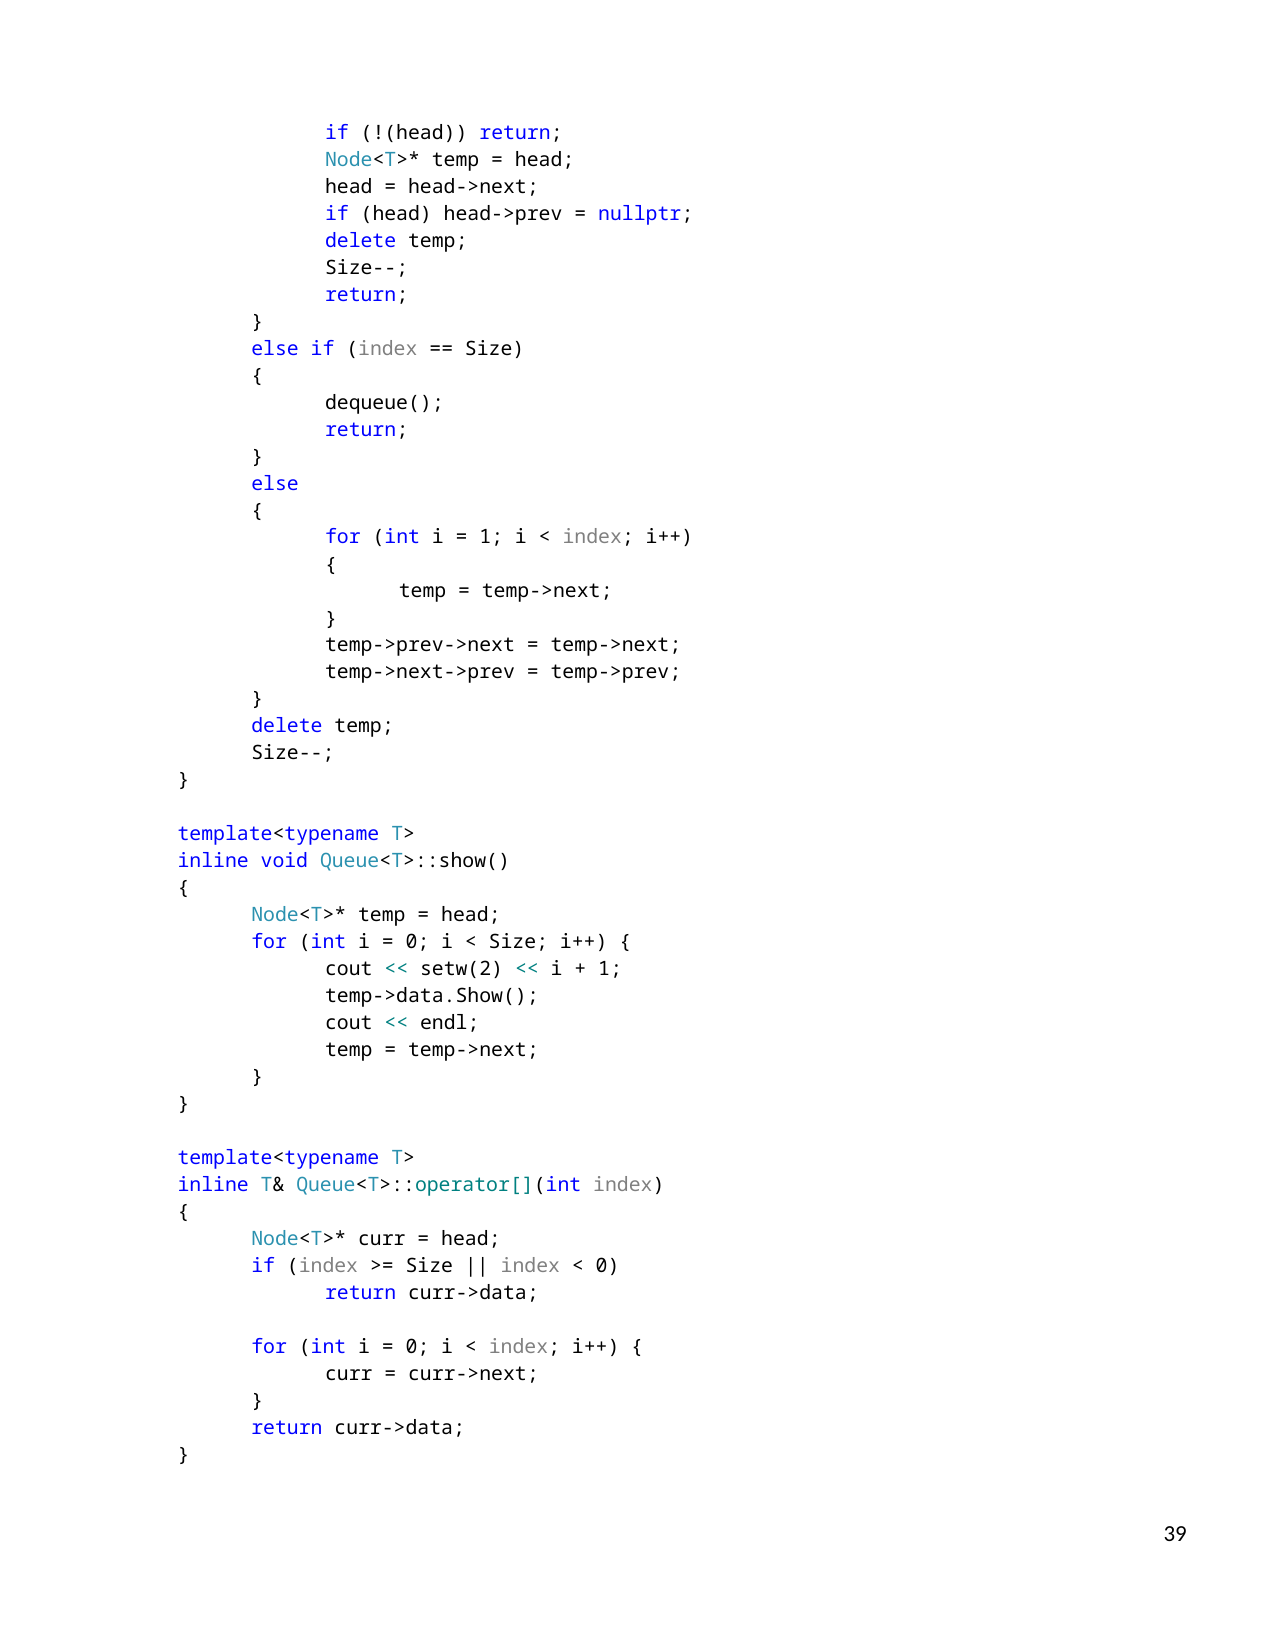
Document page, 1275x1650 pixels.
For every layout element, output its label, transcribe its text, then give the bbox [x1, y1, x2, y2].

text Size--; [177, 739, 1186, 766]
text cout << setw(2) << i + 1; [177, 954, 1186, 981]
text temp = temp->next; [177, 1035, 1186, 1062]
text for (int i = 0; i < index; i++) { [177, 1332, 1186, 1359]
text } [177, 685, 1186, 712]
text return; [177, 415, 1186, 442]
text delete temp; [177, 712, 1186, 739]
text temp = temp->next; [177, 577, 1186, 604]
text } [177, 604, 1186, 631]
text { [177, 873, 1186, 901]
text else [177, 469, 1186, 496]
text } [177, 1089, 1186, 1116]
text } [177, 1440, 1186, 1467]
text for (int i = 1; i < index; i++) [177, 523, 1186, 550]
text temp->next->prev = temp->prev; [177, 658, 1186, 685]
text { [177, 550, 1186, 577]
text } [177, 766, 1186, 793]
text return curr->data; [177, 1278, 1186, 1305]
text inline T& Queue<T>::operator[](int index) [177, 1170, 1186, 1197]
text } [177, 307, 1186, 334]
text cout << endl; [177, 1008, 1186, 1035]
text Node<T>* curr = head; [177, 1224, 1186, 1251]
text if (!(head)) return; [177, 118, 1186, 145]
text for (int i = 0; i < Size; i++) { [177, 927, 1186, 954]
text dequeue(); [177, 388, 1186, 415]
text temp->prev->next = temp->next; [177, 631, 1186, 658]
text return curr->data; [177, 1413, 1186, 1440]
text } [177, 1062, 1186, 1089]
text curr = curr->next; [177, 1359, 1186, 1386]
text } [177, 1386, 1186, 1413]
text { [177, 1197, 1186, 1224]
text delete temp; [177, 226, 1186, 253]
text template<typename T> [177, 819, 1186, 847]
text return; [177, 280, 1186, 307]
text Node<T>* temp = head; [177, 901, 1186, 927]
text if (head) head->prev = nullptr; [177, 199, 1186, 226]
text head = head->next; [177, 172, 1186, 199]
text template<typename T> [177, 1143, 1186, 1170]
text Size--; [177, 253, 1186, 280]
text } [177, 442, 1186, 469]
text temp->data.Show(); [177, 981, 1186, 1008]
text Node<T>* temp = head; [177, 145, 1186, 172]
text else if (index == Size) [177, 334, 1186, 361]
text { [177, 496, 1186, 523]
text inline void Queue<T>::show() [177, 847, 1186, 873]
text { [177, 361, 1186, 388]
text if (index >= Size || index < 0) [177, 1251, 1186, 1278]
